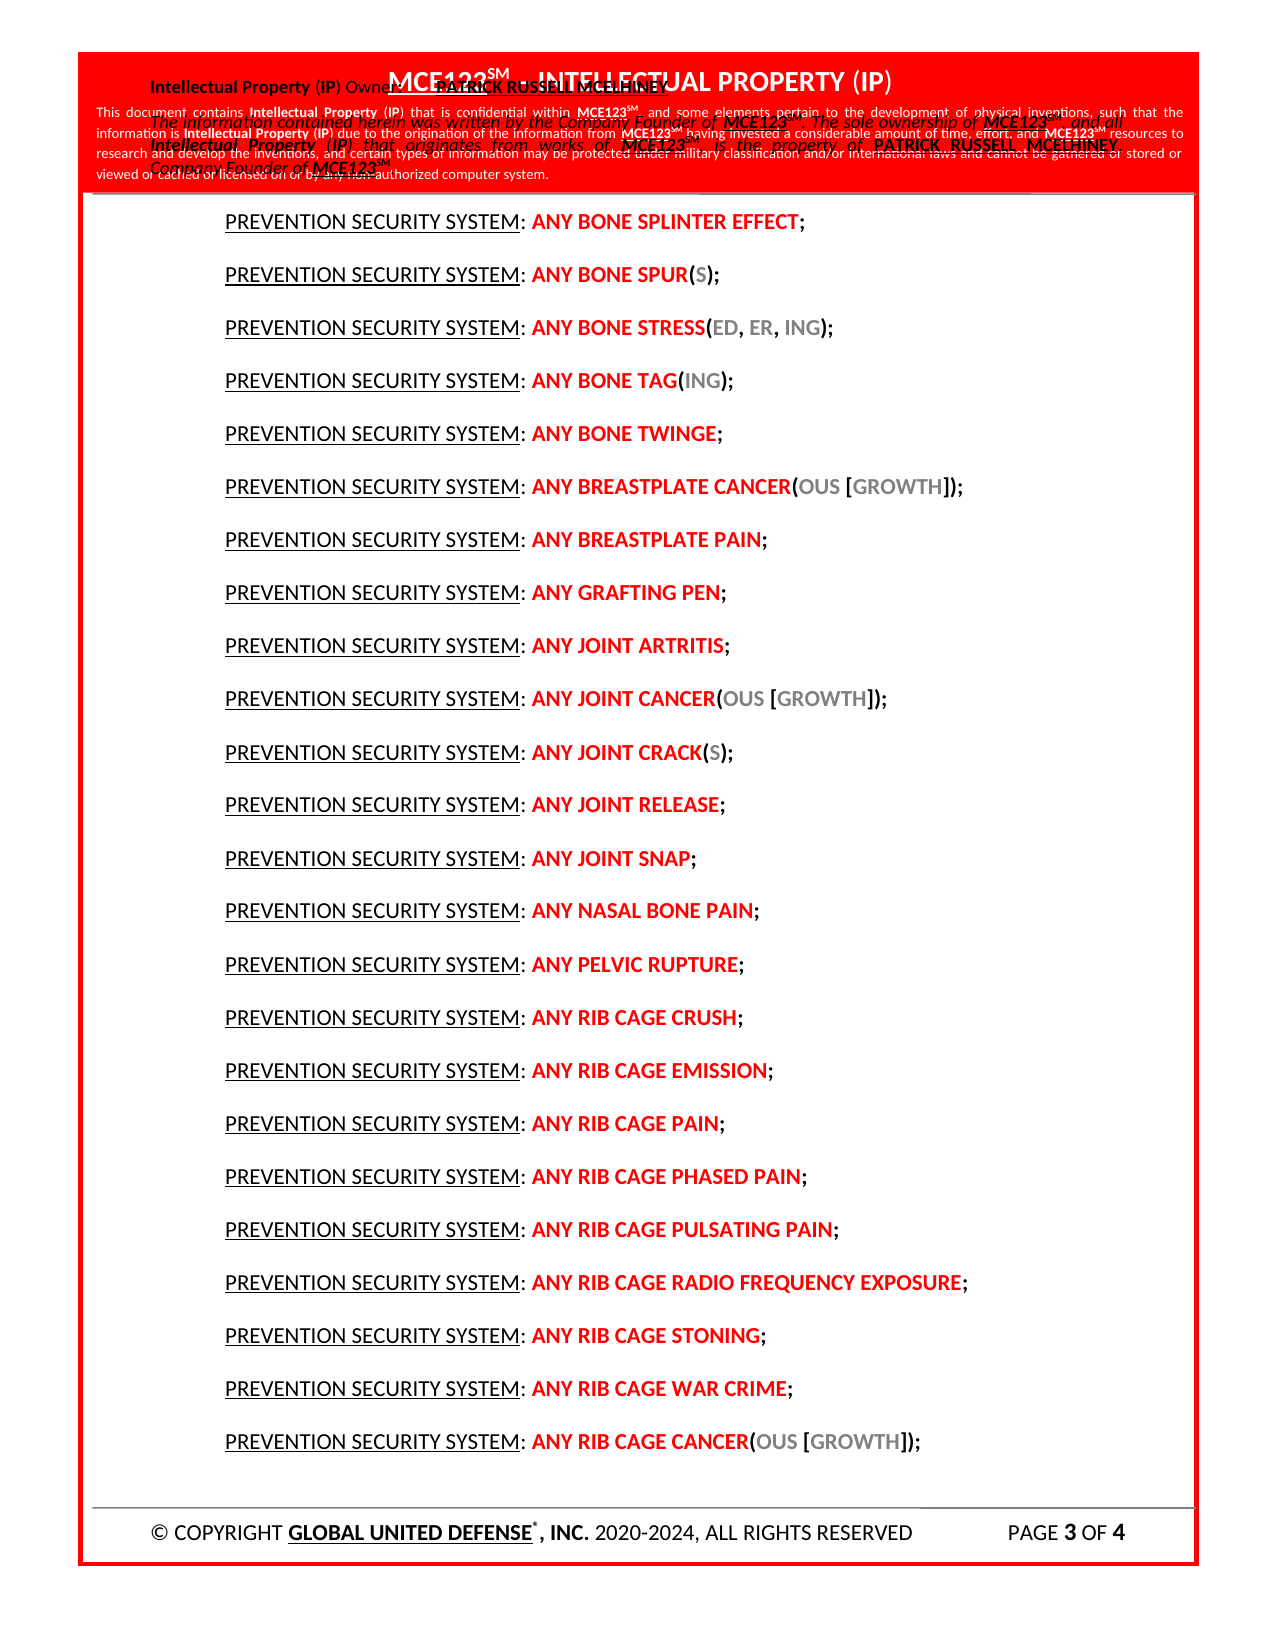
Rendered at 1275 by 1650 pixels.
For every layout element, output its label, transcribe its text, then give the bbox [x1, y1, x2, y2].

text PREVENTION SECURITY SYSTEM: ANY PELVIC RUPTURE; [225, 950, 1125, 978]
text PREVENTION SECURITY SYSTEM: ANY GRAFTING PEN; [225, 578, 1125, 607]
text PREVENTION SECURITY SYSTEM: ANY NASAL BONE PAIN; [225, 897, 1125, 925]
text PREVENTION SECURITY SYSTEM: ANY JOINT RELEASE; [225, 791, 1125, 819]
text PREVENTION SECURITY SYSTEM: ANY RIB CAGE PULSATING PAIN; [225, 1215, 1125, 1243]
text PREVENTION SECURITY SYSTEM: ANY JOINT CRACK(S); [225, 738, 1125, 766]
text PREVENTION SECURITY SYSTEM: ANY BONE TAG(ING); [225, 366, 1125, 394]
text PREVENTION SECURITY SYSTEM: ANY JOINT CANCER(OUS [GROWTH]); [225, 684, 1125, 713]
text PREVENTION SECURITY SYSTEM: ANY RIB CAGE CRUSH; [225, 1003, 1125, 1031]
text PREVENTION SECURITY SYSTEM: ANY JOINT SNAP; [225, 844, 1125, 872]
text PREVENTION SECURITY SYSTEM: ANY RIB CAGE PAIN; [225, 1109, 1125, 1137]
text PREVENTION SECURITY SYSTEM: ANY RIB CAGE PHASED PAIN; [225, 1162, 1125, 1190]
text PREVENTION SECURITY SYSTEM: ANY BONE STRESS(ED, ER, ING); [225, 313, 1125, 341]
text PREVENTION SECURITY SYSTEM: ANY BONE TWINGE; [225, 419, 1125, 447]
text PREVENTION SECURITY SYSTEM: ANY JOINT ARTRITIS; [225, 632, 1125, 659]
text PREVENTION SECURITY SYSTEM: ANY RIB CAGE CANCER(OUS [GROWTH]); [225, 1427, 1125, 1455]
text PREVENTION SECURITY SYSTEM: ANY RIB CAGE STONING; [225, 1321, 1125, 1349]
text PREVENTION SECURITY SYSTEM: ANY RIB CAGE EMISSION; [225, 1056, 1125, 1084]
text PREVENTION SECURITY SYSTEM: ANY BONE SPUR(S); [225, 260, 1125, 288]
text PREVENTION SECURITY SYSTEM: ANY RIB CAGE WAR CRIME; [225, 1374, 1125, 1402]
text PREVENTION SECURITY SYSTEM: ANY BREASTPLATE PAIN; [225, 526, 1125, 553]
text PREVENTION SECURITY SYSTEM: ANY BREASTPLATE CANCER(OUS [GROWTH]); [225, 472, 1125, 501]
text PREVENTION SECURITY SYSTEM: ANY RIB CAGE RADIO FREQUENCY EXPOSURE; [225, 1268, 1125, 1296]
text PREVENTION SECURITY SYSTEM: ANY BONE SPLINTER EFFECT; [225, 207, 1125, 235]
